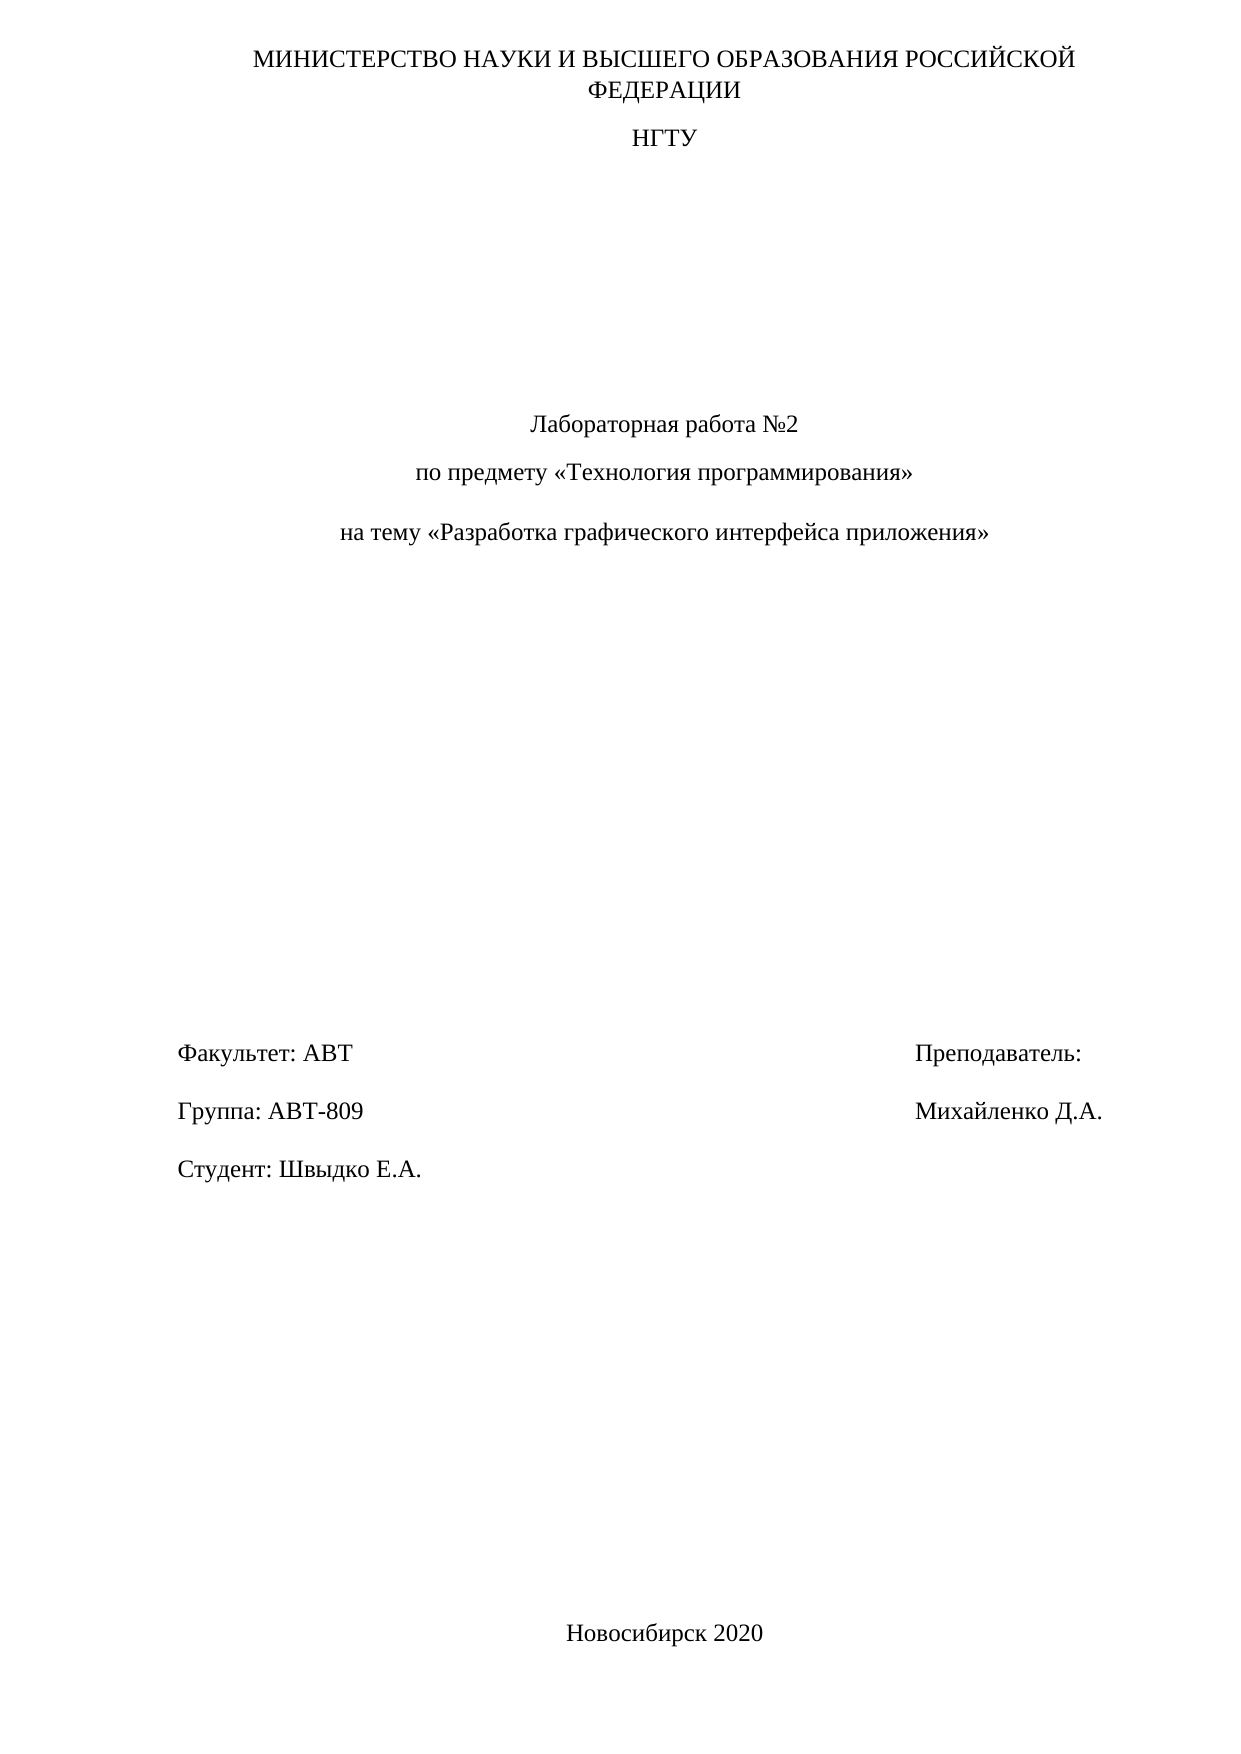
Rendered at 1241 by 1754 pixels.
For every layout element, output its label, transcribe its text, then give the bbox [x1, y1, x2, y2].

text Факультет: АВТ Преподаватель: [177, 1038, 1152, 1067]
text Студент: Швыдко Е.А. [177, 1154, 1152, 1183]
text на тему «Разработка графического интерфейса приложения» [177, 517, 1152, 546]
text по предмету «Технология программирования» [177, 457, 1152, 486]
text МИНИСТЕРСТВО НАУКИ И ВЫСШЕГО ОБРАЗОВАНИЯ РОССИЙСКОЙ ФЕДЕРАЦИИ [177, 44, 1152, 104]
text Лабораторная работа №2 [177, 409, 1152, 438]
text НГТУ [177, 123, 1152, 152]
text Новосибирск 2020 [177, 1618, 1152, 1646]
text Группа: АВТ-809 Михайленко Д.А. [177, 1096, 1152, 1125]
